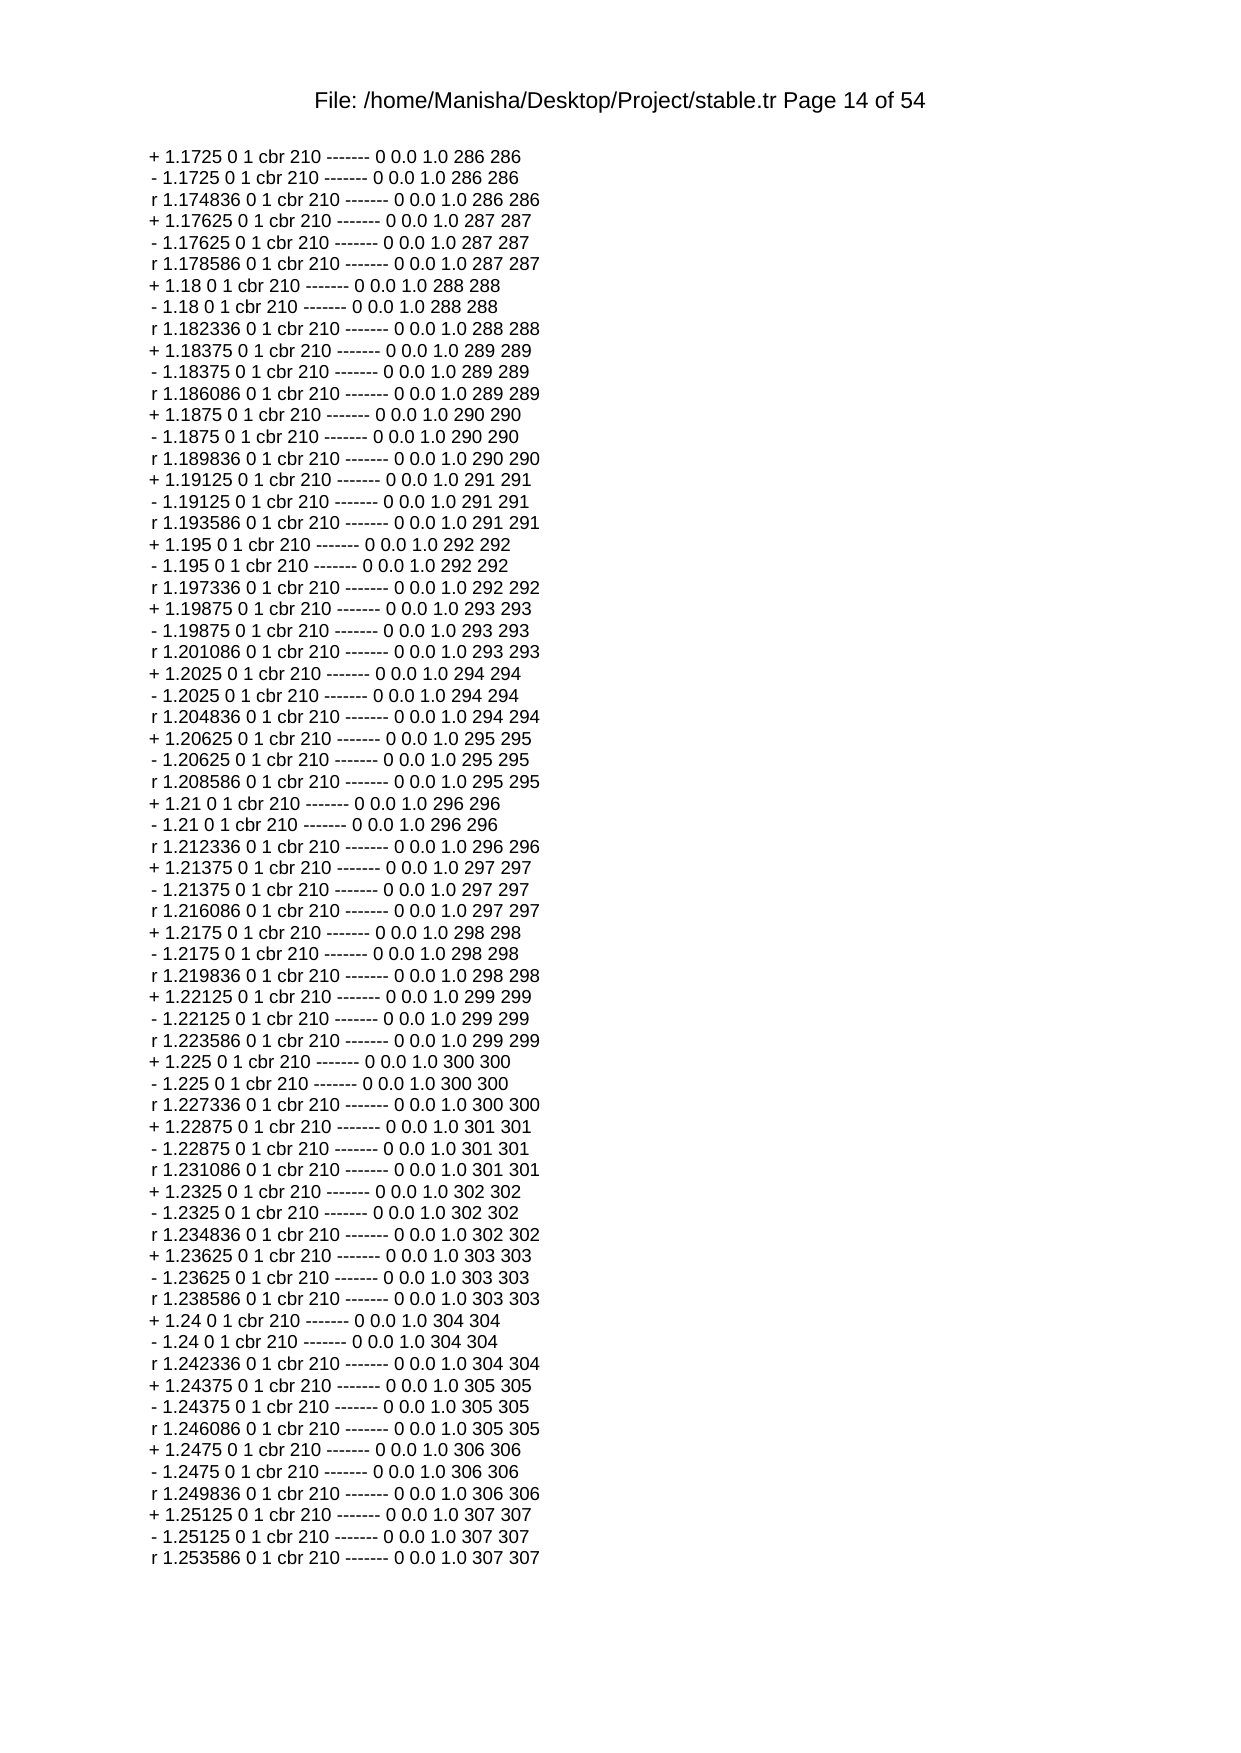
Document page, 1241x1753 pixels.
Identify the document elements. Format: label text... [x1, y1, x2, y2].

text - 1.24 0 1 cbr 210 ------- 0 0.0 1.0 304 304 [151, 1331, 1091, 1353]
text r 1.189836 0 1 cbr 210 ------- 0 0.0 1.0 290 290 [151, 447, 1091, 469]
text - 1.2025 0 1 cbr 210 ------- 0 0.0 1.0 294 294 [151, 684, 1091, 706]
text - 1.24375 0 1 cbr 210 ------- 0 0.0 1.0 305 305 [151, 1396, 1091, 1418]
text r 1.174836 0 1 cbr 210 ------- 0 0.0 1.0 286 286 [151, 188, 1091, 210]
text r 1.238586 0 1 cbr 210 ------- 0 0.0 1.0 303 303 [151, 1288, 1091, 1310]
text r 1.216086 0 1 cbr 210 ------- 0 0.0 1.0 297 297 [151, 900, 1091, 922]
text - 1.17625 0 1 cbr 210 ------- 0 0.0 1.0 287 287 [151, 232, 1091, 253]
text r 1.219836 0 1 cbr 210 ------- 0 0.0 1.0 298 298 [151, 965, 1091, 986]
text + 1.225 0 1 cbr 210 ------- 0 0.0 1.0 300 300 [148, 1051, 1091, 1073]
text + 1.2325 0 1 cbr 210 ------- 0 0.0 1.0 302 302 [148, 1180, 1091, 1202]
text r 1.227336 0 1 cbr 210 ------- 0 0.0 1.0 300 300 [151, 1094, 1091, 1116]
text r 1.201086 0 1 cbr 210 ------- 0 0.0 1.0 293 293 [151, 641, 1091, 663]
text - 1.21375 0 1 cbr 210 ------- 0 0.0 1.0 297 297 [151, 878, 1091, 900]
text + 1.24375 0 1 cbr 210 ------- 0 0.0 1.0 305 305 [148, 1374, 1091, 1396]
text + 1.2175 0 1 cbr 210 ------- 0 0.0 1.0 298 298 [148, 922, 1091, 943]
text + 1.1875 0 1 cbr 210 ------- 0 0.0 1.0 290 290 [148, 404, 1091, 426]
text - 1.25125 0 1 cbr 210 ------- 0 0.0 1.0 307 307 [151, 1525, 1091, 1547]
text + 1.21 0 1 cbr 210 ------- 0 0.0 1.0 296 296 [148, 792, 1091, 814]
text - 1.18 0 1 cbr 210 ------- 0 0.0 1.0 288 288 [151, 296, 1091, 318]
text r 1.186086 0 1 cbr 210 ------- 0 0.0 1.0 289 289 [151, 383, 1091, 404]
text + 1.22125 0 1 cbr 210 ------- 0 0.0 1.0 299 299 [148, 986, 1091, 1008]
text r 1.208586 0 1 cbr 210 ------- 0 0.0 1.0 295 295 [151, 771, 1091, 792]
text + 1.23625 0 1 cbr 210 ------- 0 0.0 1.0 303 303 [148, 1245, 1091, 1267]
text + 1.25125 0 1 cbr 210 ------- 0 0.0 1.0 307 307 [148, 1504, 1091, 1525]
text + 1.195 0 1 cbr 210 ------- 0 0.0 1.0 292 292 [148, 533, 1091, 555]
text r 1.223586 0 1 cbr 210 ------- 0 0.0 1.0 299 299 [151, 1029, 1091, 1051]
text + 1.18 0 1 cbr 210 ------- 0 0.0 1.0 288 288 [148, 275, 1091, 296]
text r 1.182336 0 1 cbr 210 ------- 0 0.0 1.0 288 288 [151, 318, 1091, 339]
text - 1.21 0 1 cbr 210 ------- 0 0.0 1.0 296 296 [151, 814, 1091, 835]
text r 1.249836 0 1 cbr 210 ------- 0 0.0 1.0 306 306 [151, 1482, 1091, 1504]
text + 1.19125 0 1 cbr 210 ------- 0 0.0 1.0 291 291 [148, 469, 1091, 490]
text r 1.178586 0 1 cbr 210 ------- 0 0.0 1.0 287 287 [151, 253, 1091, 275]
text - 1.1725 0 1 cbr 210 ------- 0 0.0 1.0 286 286 [151, 167, 1091, 188]
text - 1.2175 0 1 cbr 210 ------- 0 0.0 1.0 298 298 [151, 943, 1091, 965]
text - 1.195 0 1 cbr 210 ------- 0 0.0 1.0 292 292 [151, 555, 1091, 577]
text - 1.22875 0 1 cbr 210 ------- 0 0.0 1.0 301 301 [151, 1137, 1091, 1159]
text + 1.17625 0 1 cbr 210 ------- 0 0.0 1.0 287 287 [148, 210, 1091, 232]
text - 1.19875 0 1 cbr 210 ------- 0 0.0 1.0 293 293 [151, 620, 1091, 641]
text r 1.253586 0 1 cbr 210 ------- 0 0.0 1.0 307 307 [151, 1547, 1091, 1568]
text r 1.234836 0 1 cbr 210 ------- 0 0.0 1.0 302 302 [151, 1223, 1091, 1245]
text - 1.23625 0 1 cbr 210 ------- 0 0.0 1.0 303 303 [151, 1267, 1091, 1288]
text r 1.197336 0 1 cbr 210 ------- 0 0.0 1.0 292 292 [151, 577, 1091, 598]
text r 1.204836 0 1 cbr 210 ------- 0 0.0 1.0 294 294 [151, 706, 1091, 728]
text + 1.22875 0 1 cbr 210 ------- 0 0.0 1.0 301 301 [148, 1116, 1091, 1137]
text - 1.2475 0 1 cbr 210 ------- 0 0.0 1.0 306 306 [151, 1461, 1091, 1482]
text r 1.242336 0 1 cbr 210 ------- 0 0.0 1.0 304 304 [151, 1353, 1091, 1374]
text r 1.193586 0 1 cbr 210 ------- 0 0.0 1.0 291 291 [151, 512, 1091, 533]
text - 1.20625 0 1 cbr 210 ------- 0 0.0 1.0 295 295 [151, 749, 1091, 771]
text - 1.22125 0 1 cbr 210 ------- 0 0.0 1.0 299 299 [151, 1008, 1091, 1029]
text + 1.19875 0 1 cbr 210 ------- 0 0.0 1.0 293 293 [148, 598, 1091, 620]
text r 1.212336 0 1 cbr 210 ------- 0 0.0 1.0 296 296 [151, 835, 1091, 857]
text + 1.2025 0 1 cbr 210 ------- 0 0.0 1.0 294 294 [148, 663, 1091, 684]
text + 1.24 0 1 cbr 210 ------- 0 0.0 1.0 304 304 [148, 1310, 1091, 1331]
text - 1.19125 0 1 cbr 210 ------- 0 0.0 1.0 291 291 [151, 490, 1091, 512]
text + 1.1725 0 1 cbr 210 ------- 0 0.0 1.0 286 286 [148, 145, 1091, 167]
text + 1.21375 0 1 cbr 210 ------- 0 0.0 1.0 297 297 [148, 857, 1091, 878]
text + 1.2475 0 1 cbr 210 ------- 0 0.0 1.0 306 306 [148, 1439, 1091, 1461]
text r 1.231086 0 1 cbr 210 ------- 0 0.0 1.0 301 301 [151, 1159, 1091, 1180]
text + 1.20625 0 1 cbr 210 ------- 0 0.0 1.0 295 295 [148, 728, 1091, 749]
text r 1.246086 0 1 cbr 210 ------- 0 0.0 1.0 305 305 [151, 1418, 1091, 1439]
text - 1.2325 0 1 cbr 210 ------- 0 0.0 1.0 302 302 [151, 1202, 1091, 1223]
text File: /home/Manisha/Desktop/Project/stable.tr Page 14 of 54 [148, 87, 1091, 113]
text - 1.1875 0 1 cbr 210 ------- 0 0.0 1.0 290 290 [151, 426, 1091, 447]
text - 1.18375 0 1 cbr 210 ------- 0 0.0 1.0 289 289 [151, 361, 1091, 383]
text + 1.18375 0 1 cbr 210 ------- 0 0.0 1.0 289 289 [148, 339, 1091, 361]
text - 1.225 0 1 cbr 210 ------- 0 0.0 1.0 300 300 [151, 1073, 1091, 1094]
